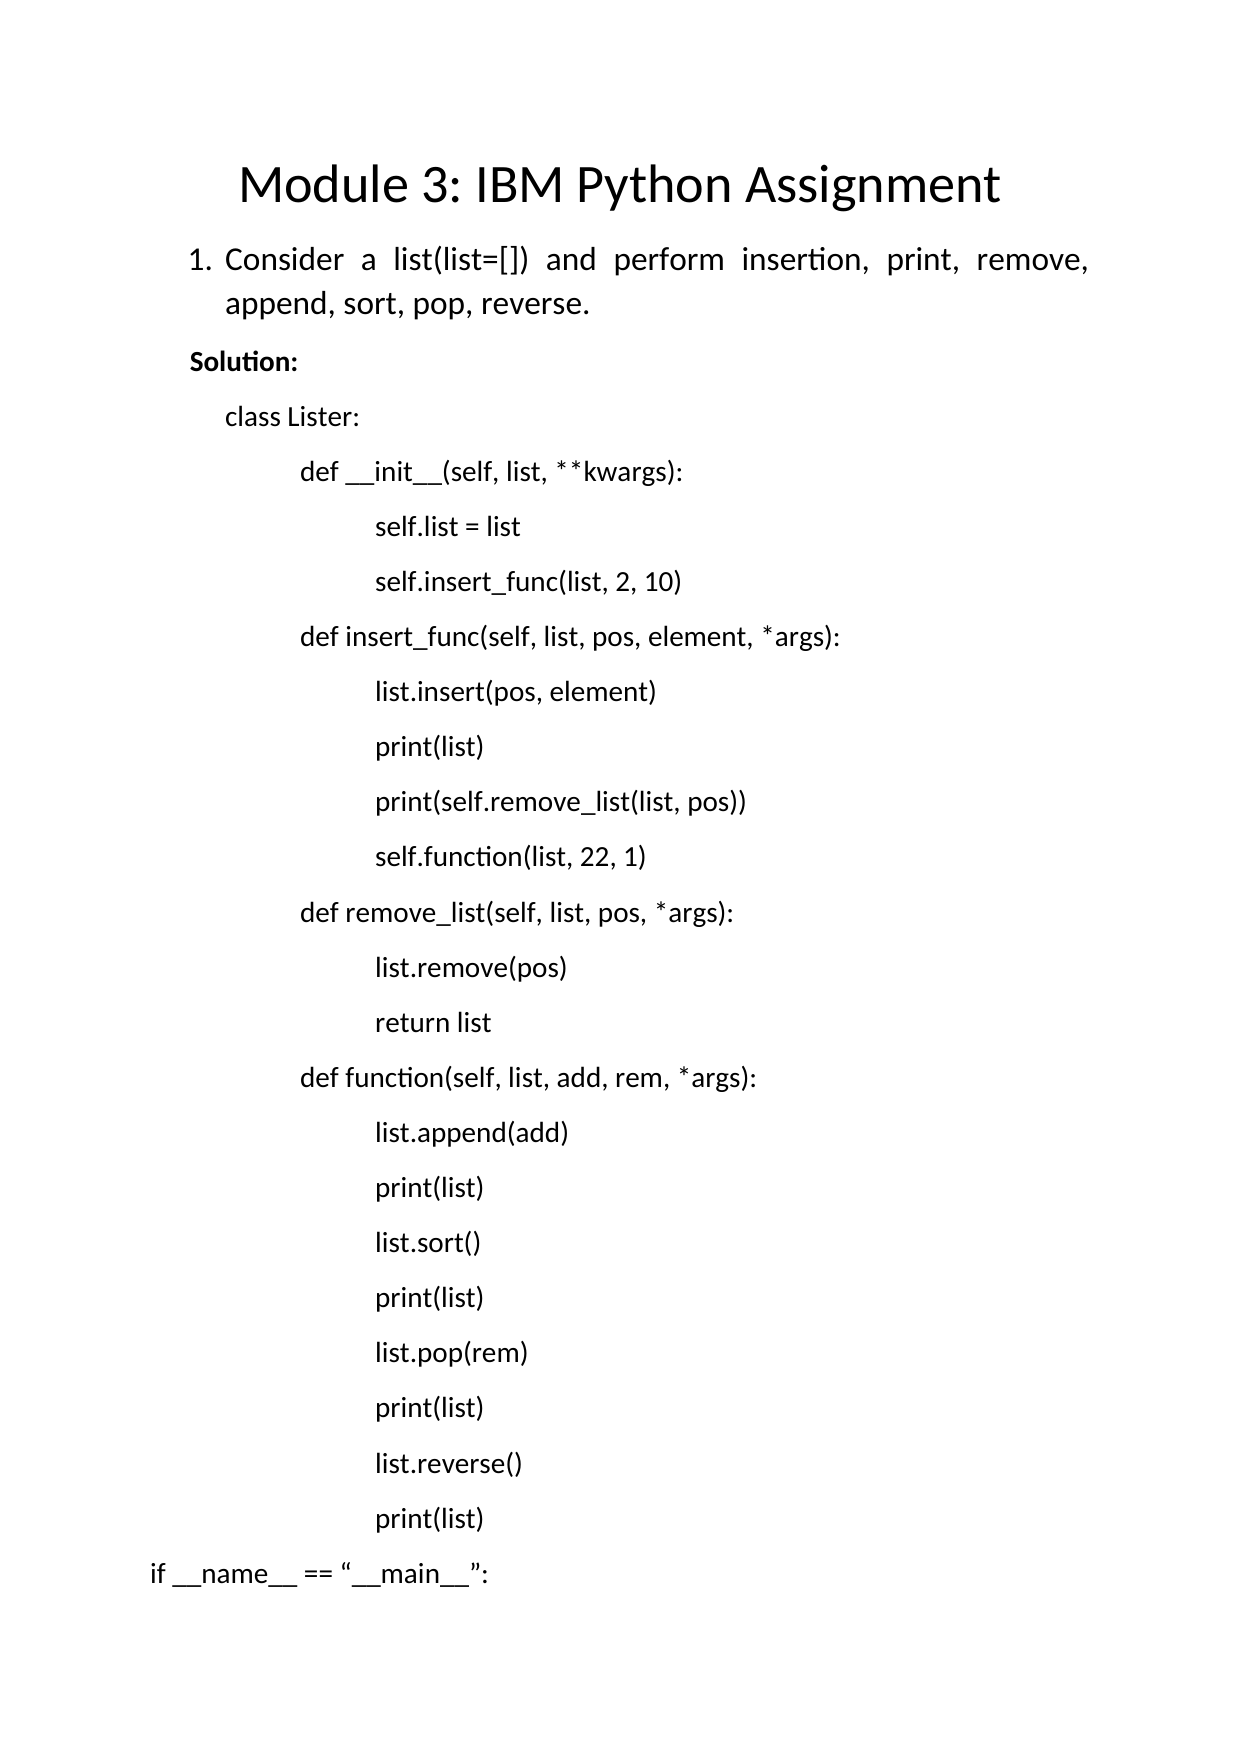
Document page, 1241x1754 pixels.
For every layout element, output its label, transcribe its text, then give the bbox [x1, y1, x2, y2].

text class Lister: [150, 398, 1090, 433]
text def function(self, list, add, rem, *args): [150, 1059, 1090, 1094]
text Solution: [150, 343, 1090, 378]
list Consider a list(list=[]) and perform insertion, print, remove, append, sort, pop, reverse. [187, 238, 1090, 323]
text list.insert(pos, element) [150, 673, 1090, 709]
text self.insert_func(list, 2, 10) [150, 563, 1090, 599]
text print(list) [300, 1169, 1090, 1205]
text print(list) [300, 1389, 1090, 1425]
text list.remove(pos) [150, 949, 1090, 984]
text def __init__(self, list, **kwargs): [150, 453, 1090, 488]
text self.function(list, 22, 1) [150, 838, 1090, 874]
text print(list) [300, 1500, 1090, 1535]
text Module 3: IBM Python Assignment [150, 150, 1090, 216]
text if __name__ == “__main__”: [150, 1555, 1090, 1591]
text list.append(add) [150, 1114, 1090, 1150]
text print(list) [300, 1279, 1090, 1315]
text print(self.remove_list(list, pos)) [150, 783, 1090, 819]
text return list [150, 1004, 1090, 1039]
text list.sort() [300, 1224, 1090, 1260]
text def insert_func(self, list, pos, element, *args): [150, 618, 1090, 654]
text def remove_list(self, list, pos, *args): [150, 894, 1090, 929]
text list.pop(rem) [300, 1334, 1090, 1370]
text self.list = list [150, 508, 1090, 543]
text list.reverse() [300, 1445, 1090, 1480]
text print(list) [150, 728, 1090, 764]
